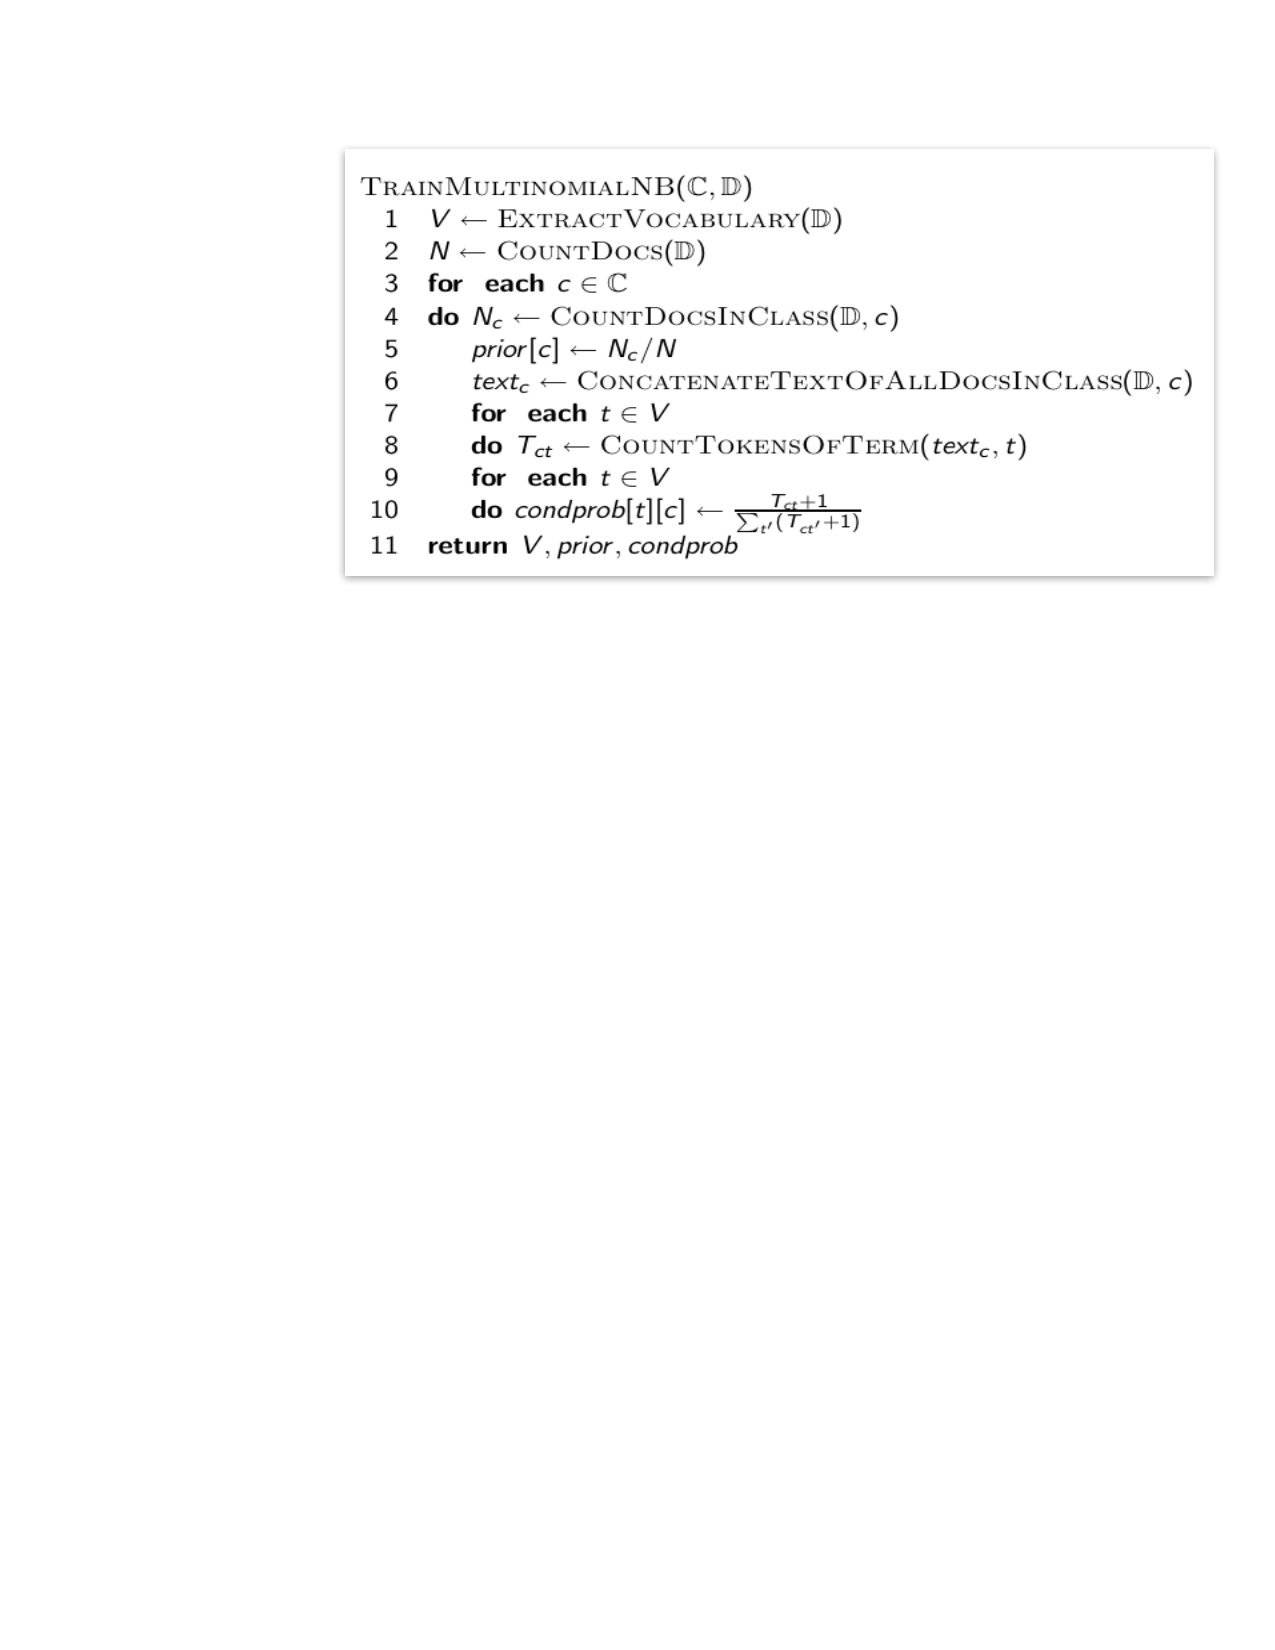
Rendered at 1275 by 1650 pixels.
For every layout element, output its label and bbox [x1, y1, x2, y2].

picture [359, 163, 1199, 561]
